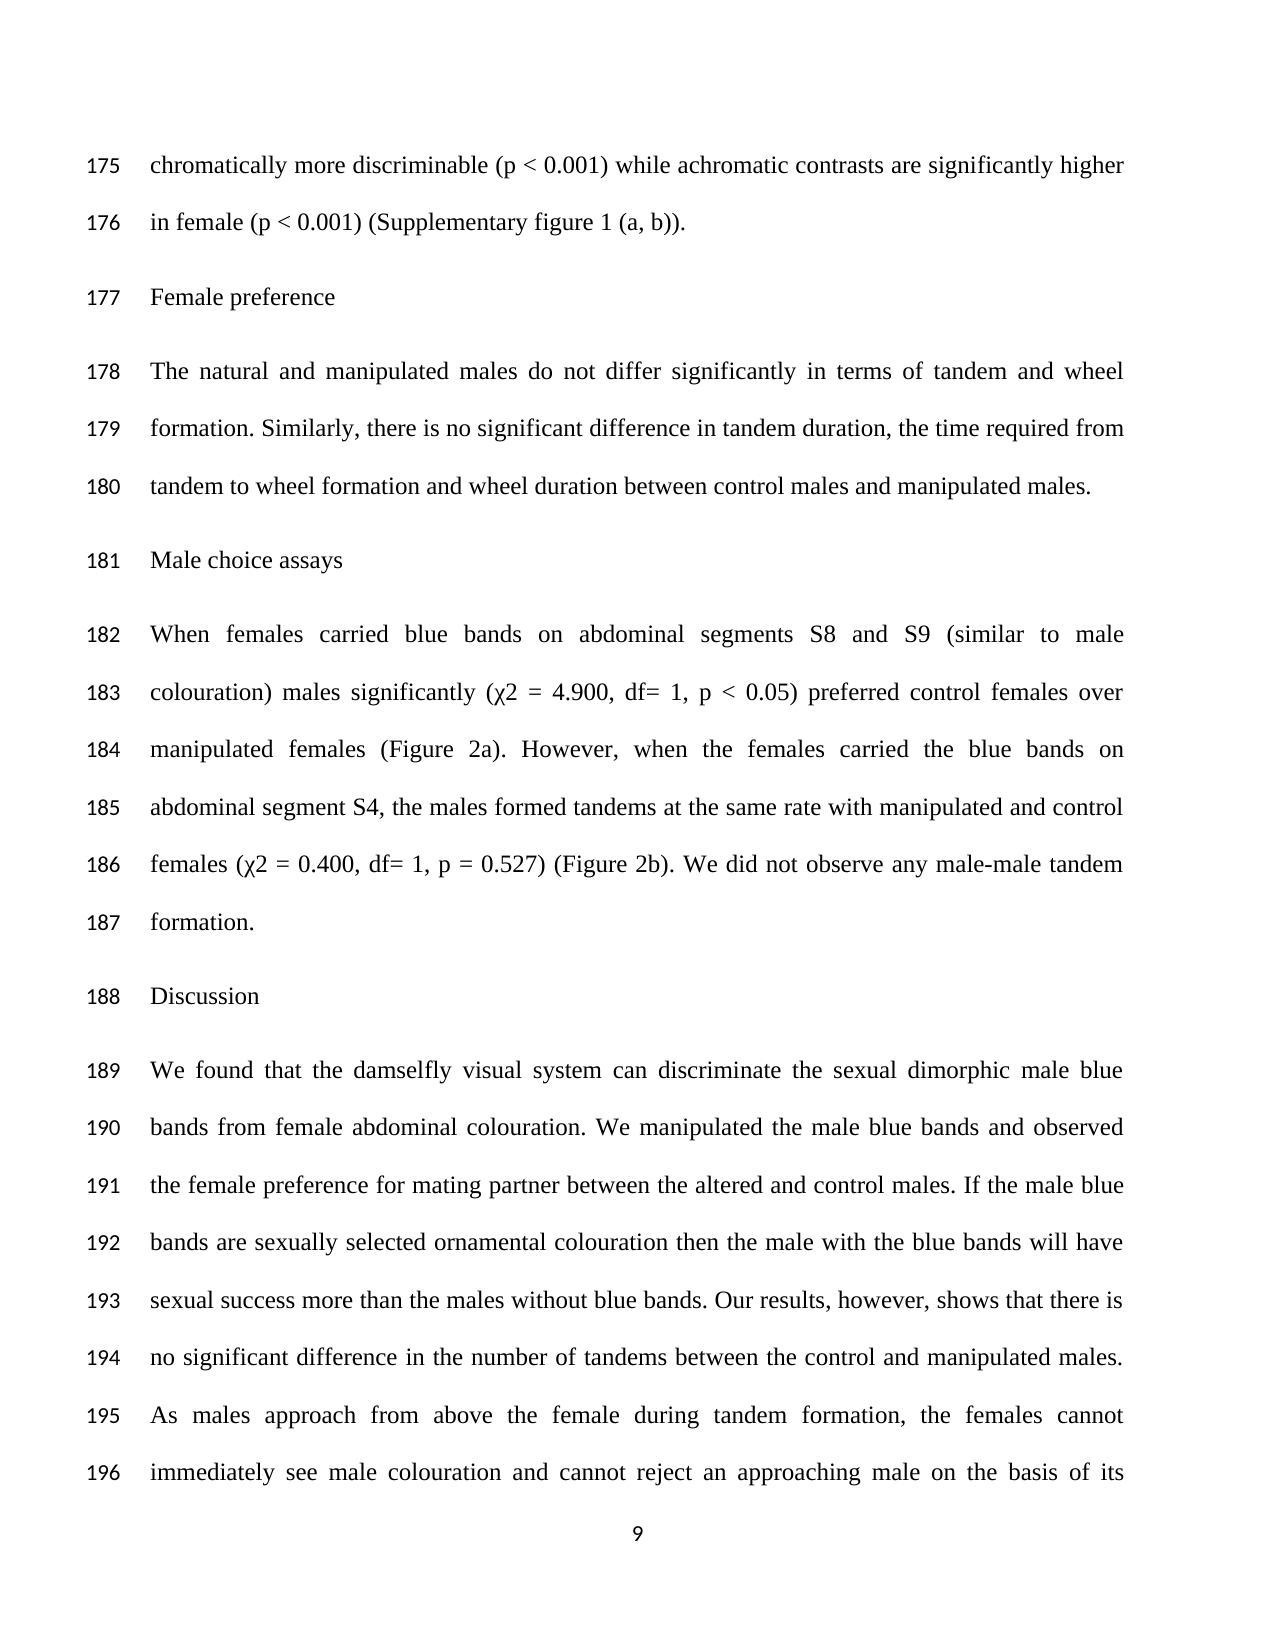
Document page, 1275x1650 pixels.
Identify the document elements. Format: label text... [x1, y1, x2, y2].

text Male choice assays [150, 545, 1125, 574]
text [150, 150, 1125, 236]
text Female preference [150, 282, 1125, 310]
text When females carried blue bands on abdominal segments S8 and S9 (similar to male colouration) males significantly (χ2 = 4.900, df= 1, p < 0.05) preferred control females over manipulated females (Figure 2a). However, when the females carried the blue bands on abdominal segment S4, the males formed tandems at the same rate with manipulated and control females (χ2 = 0.400, df= 1, p = 0.527) (Figure 2b). We did not observe any male-male tandem formation. [150, 619, 1125, 935]
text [150, 1055, 1125, 1486]
text The natural and manipulated males do not differ significantly in terms of tandem and wheel formation. Similarly, there is no significant difference in tandem duration, the time required from tandem to wheel formation and wheel duration between control males and manipulated males. [150, 356, 1125, 499]
text Discussion [150, 981, 1125, 1009]
